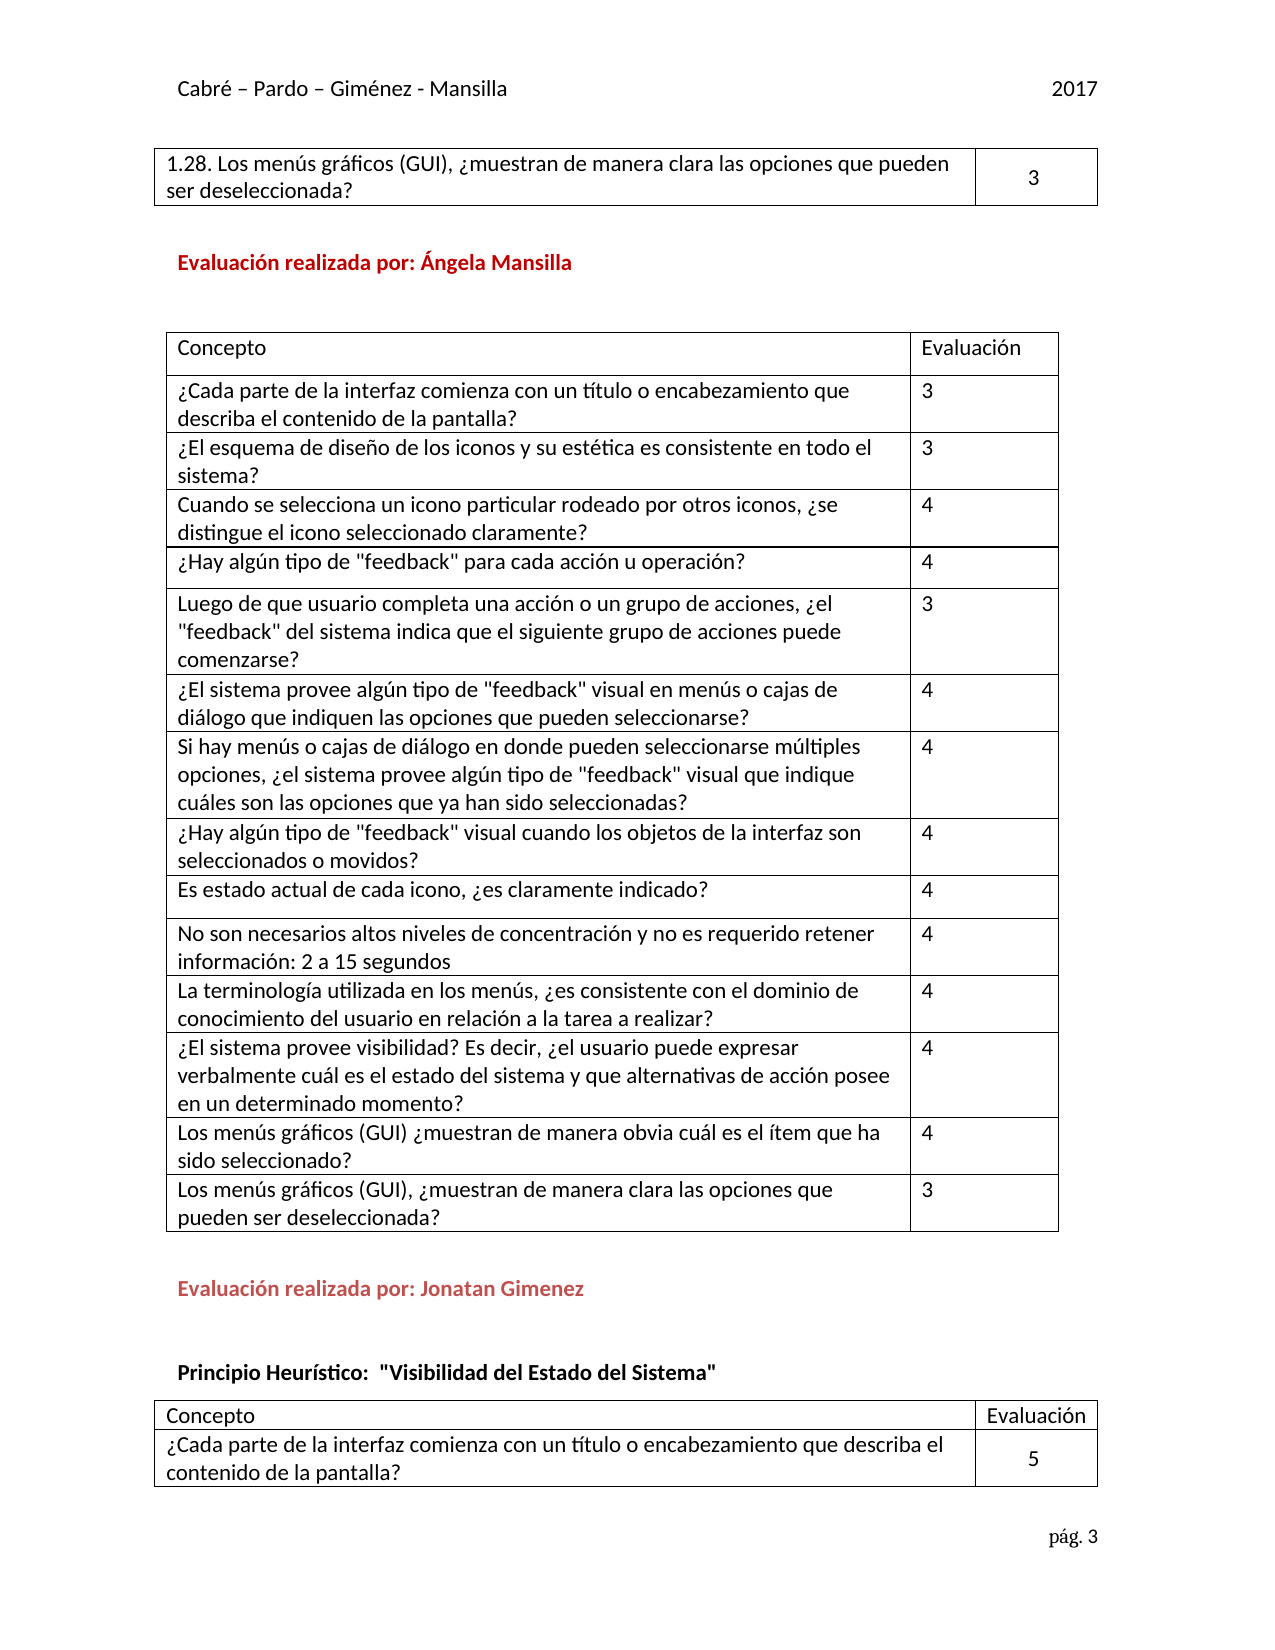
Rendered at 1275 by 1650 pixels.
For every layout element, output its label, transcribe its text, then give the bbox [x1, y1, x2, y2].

table_cell 4 [911, 876, 1058, 918]
table_header Concepto [167, 333, 910, 375]
table_header Evaluación [911, 333, 1058, 375]
table_cell 4 [911, 976, 1058, 1032]
table_cell ¿Hay algún tipo de "feedback" para cada acción u operación? [167, 548, 910, 588]
table_cell Si hay menús o cajas de diálogo en donde pueden seleccionarse múltiples opciones, ¿el sistema provee algún tipo de "feedback" visual que indique cuáles son las opciones que ya han sido seleccionadas? [167, 732, 910, 817]
table_cell No son necesarios altos niveles de concentración y no es requerido retener información: 2 a 15 segundos [167, 919, 910, 975]
table_cell ¿Hay algún tipo de "feedback" visual cuando los objetos de la interfaz son seleccionados o movidos? [167, 819, 910, 874]
table_cell ¿El sistema provee visibilidad? Es decir, ¿el usuario puede expresar verbalmente cuál es el estado del sistema y que alternativas de acción posee en un determinado momento? [167, 1033, 910, 1117]
table_cell 4 [911, 675, 1058, 731]
table_cell La terminología utilizada en los menús, ¿es consistente con el dominio de conocimiento del usuario en relación a la tarea a realizar? [167, 976, 910, 1032]
table_header Concepto [155, 1401, 975, 1429]
table_cell 4 [911, 1118, 1058, 1174]
table_cell ¿El sistema provee algún tipo de "feedback" visual en menús o cajas de diálogo que indiquen las opciones que pueden seleccionarse? [167, 675, 910, 731]
table_cell 3 [976, 149, 1097, 205]
table_cell 3 [911, 376, 1058, 432]
table_cell 3 [911, 589, 1058, 674]
text Evaluación realizada por: Jonatan Gimenez [177, 1274, 1098, 1302]
table_cell 4 [911, 548, 1058, 588]
text Evaluación realizada por: Ángela Mansilla [177, 248, 1098, 276]
table_cell Es estado actual de cada icono, ¿es claramente indicado? [167, 876, 910, 918]
table_cell Luego de que usuario completa una acción o un grupo de acciones, ¿el "feedback" del sistema indica que el siguiente grupo de acciones puede comenzarse? [167, 589, 910, 674]
table_cell 4 [911, 732, 1058, 817]
table_cell 4 [911, 1033, 1058, 1117]
table_cell Cuando se selecciona un icono particular rodeado por otros iconos, ¿se distingue el icono seleccionado claramente? [167, 490, 910, 546]
table_cell Los menús gráficos (GUI) ¿muestran de manera obvia cuál es el ítem que ha sido seleccionado? [167, 1118, 910, 1174]
table_cell 5 [976, 1430, 1097, 1486]
table_cell Los menús gráficos (GUI), ¿muestran de manera clara las opciones que pueden ser deseleccionada? [167, 1175, 910, 1231]
table_cell 1.28. Los menús gráficos (GUI), ¿muestran de manera clara las opciones que pueden ser deseleccionada? [155, 149, 975, 205]
table_cell ¿Cada parte de la interfaz comienza con un título o encabezamiento que describa el contenido de la pantalla? [155, 1430, 975, 1486]
table_cell 4 [911, 919, 1058, 975]
table_cell ¿Cada parte de la interfaz comienza con un título o encabezamiento que describa el contenido de la pantalla? [167, 376, 910, 432]
table_header Evaluación [976, 1401, 1097, 1429]
table_cell 4 [911, 819, 1058, 874]
table_cell ¿El esquema de diseño de los iconos y su estética es consistente en todo el sistema? [167, 433, 910, 489]
table_cell 4 [911, 490, 1058, 546]
text Principio Heurístico: "Visibilidad del Estado del Sistema" [177, 1358, 1098, 1386]
table_cell 3 [911, 433, 1058, 489]
table_cell 3 [911, 1175, 1058, 1231]
